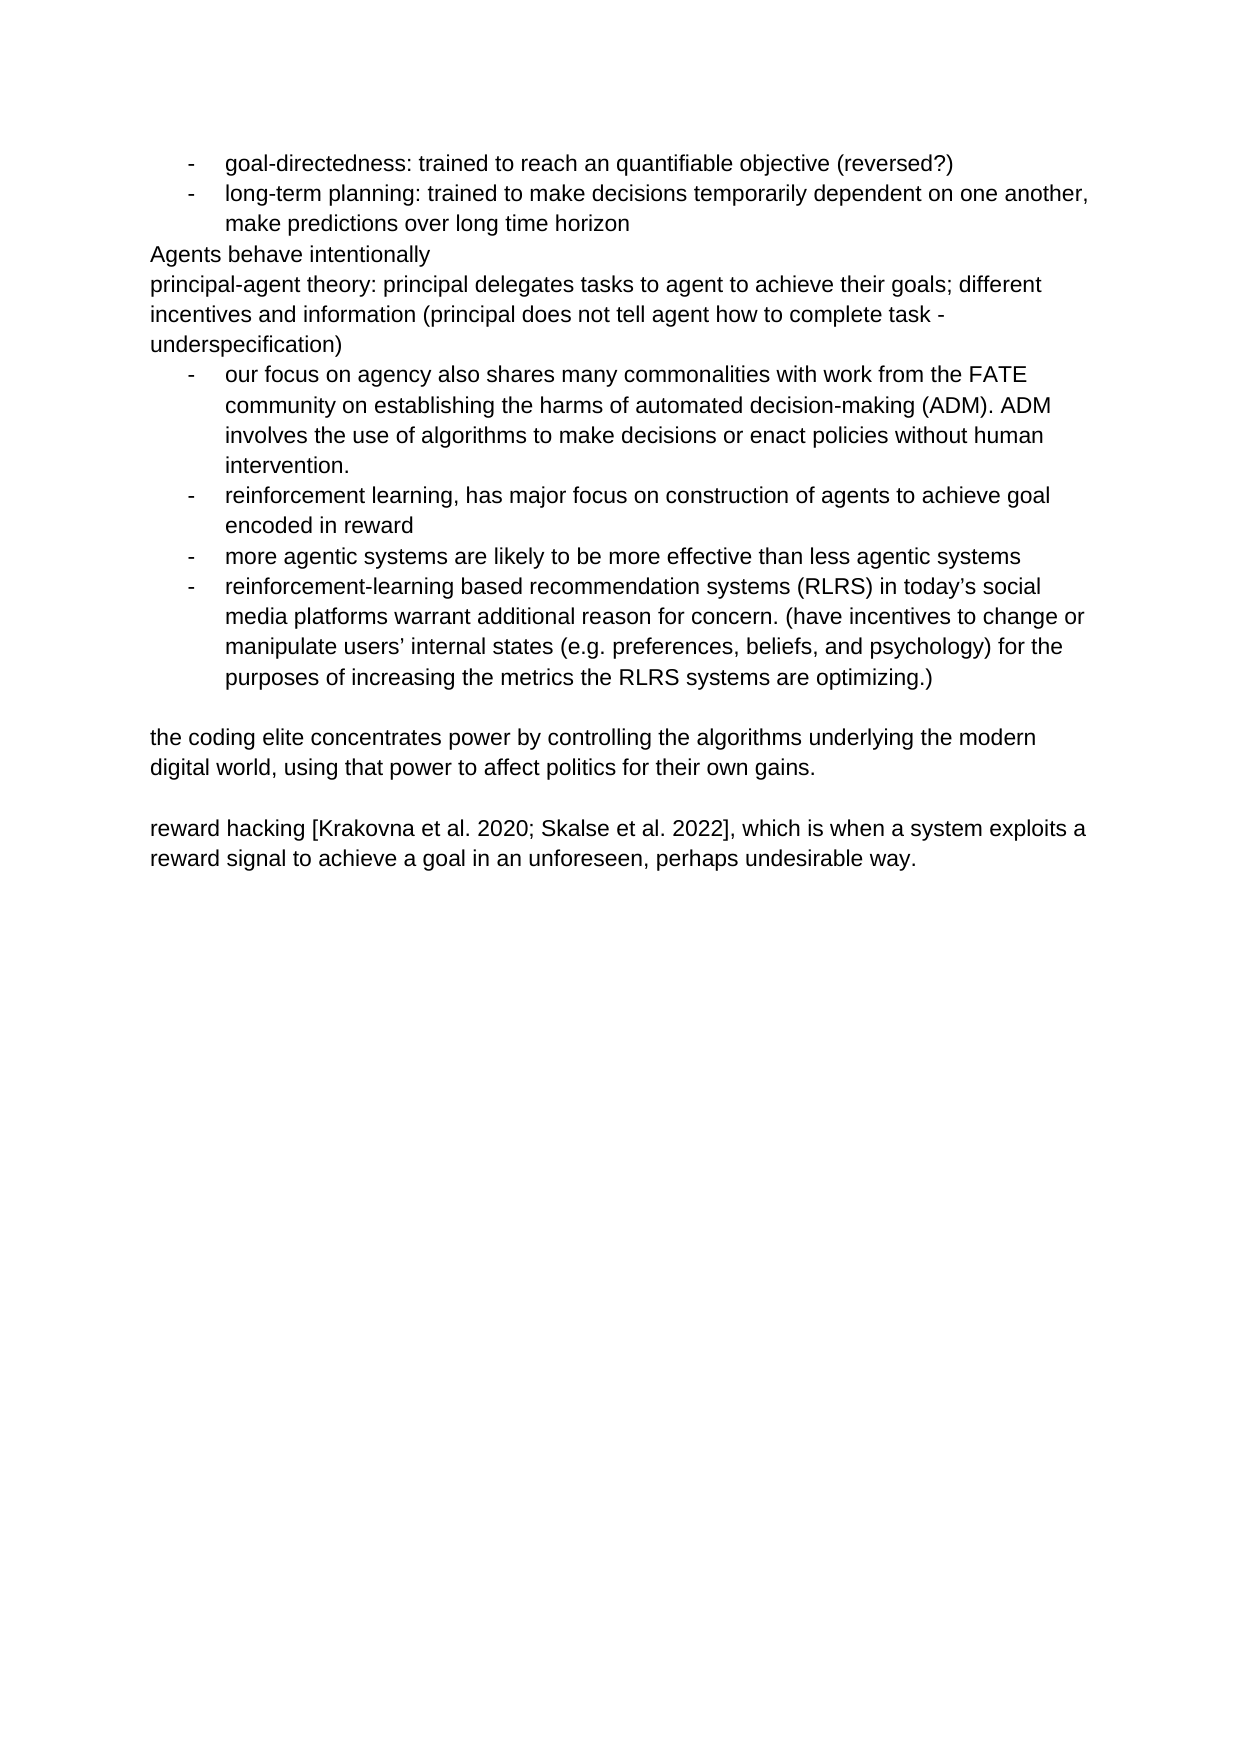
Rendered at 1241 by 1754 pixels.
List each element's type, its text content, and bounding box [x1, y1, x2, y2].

text Agents behave intentionally [150, 241, 1090, 267]
text the coding elite concentrates power by controlling the algorithms underlying the modern digital world, using that power to affect politics for their own gains. [150, 724, 1090, 781]
list reinforcement-learning based recommendation systems (RLRS) in today’s social [187, 573, 1090, 599]
list goal-directedness: trained to reach an quantifiable objective (reversed?) [187, 150, 1090, 176]
list more agentic systems are likely to be more effective than less agentic systems [187, 543, 1090, 569]
text reward hacking [Krakovna et al. 2020; Skalse et al. 2022], which is when a system exploits a reward signal to achieve a goal in an unforeseen, perhaps undesirable way. [150, 814, 1090, 871]
text media platforms warrant additional reason for concern. (have incentives to change or manipulate users’ internal states (e.g. preferences, beliefs, and psychology) for the purposes of increasing the metrics the RLRS systems are optimizing.) [225, 603, 1090, 690]
list reinforcement learning, has major focus on construction of agents to achieve goal encoded in reward [187, 482, 1090, 539]
text principal-agent theory: principal delegates tasks to agent to achieve their goals; different incentives and information (principal does not tell agent how to complete task - underspecification) [150, 271, 1090, 358]
list our focus on agency also shares many commonalities with work from the FATE community on establishing the harms of automated decision-making (ADM). ADM involves the use of algorithms to make decisions or enact policies without human intervention. [187, 361, 1090, 478]
list long-term planning: trained to make decisions temporarily dependent on one another, make predictions over long time horizon [187, 180, 1090, 237]
